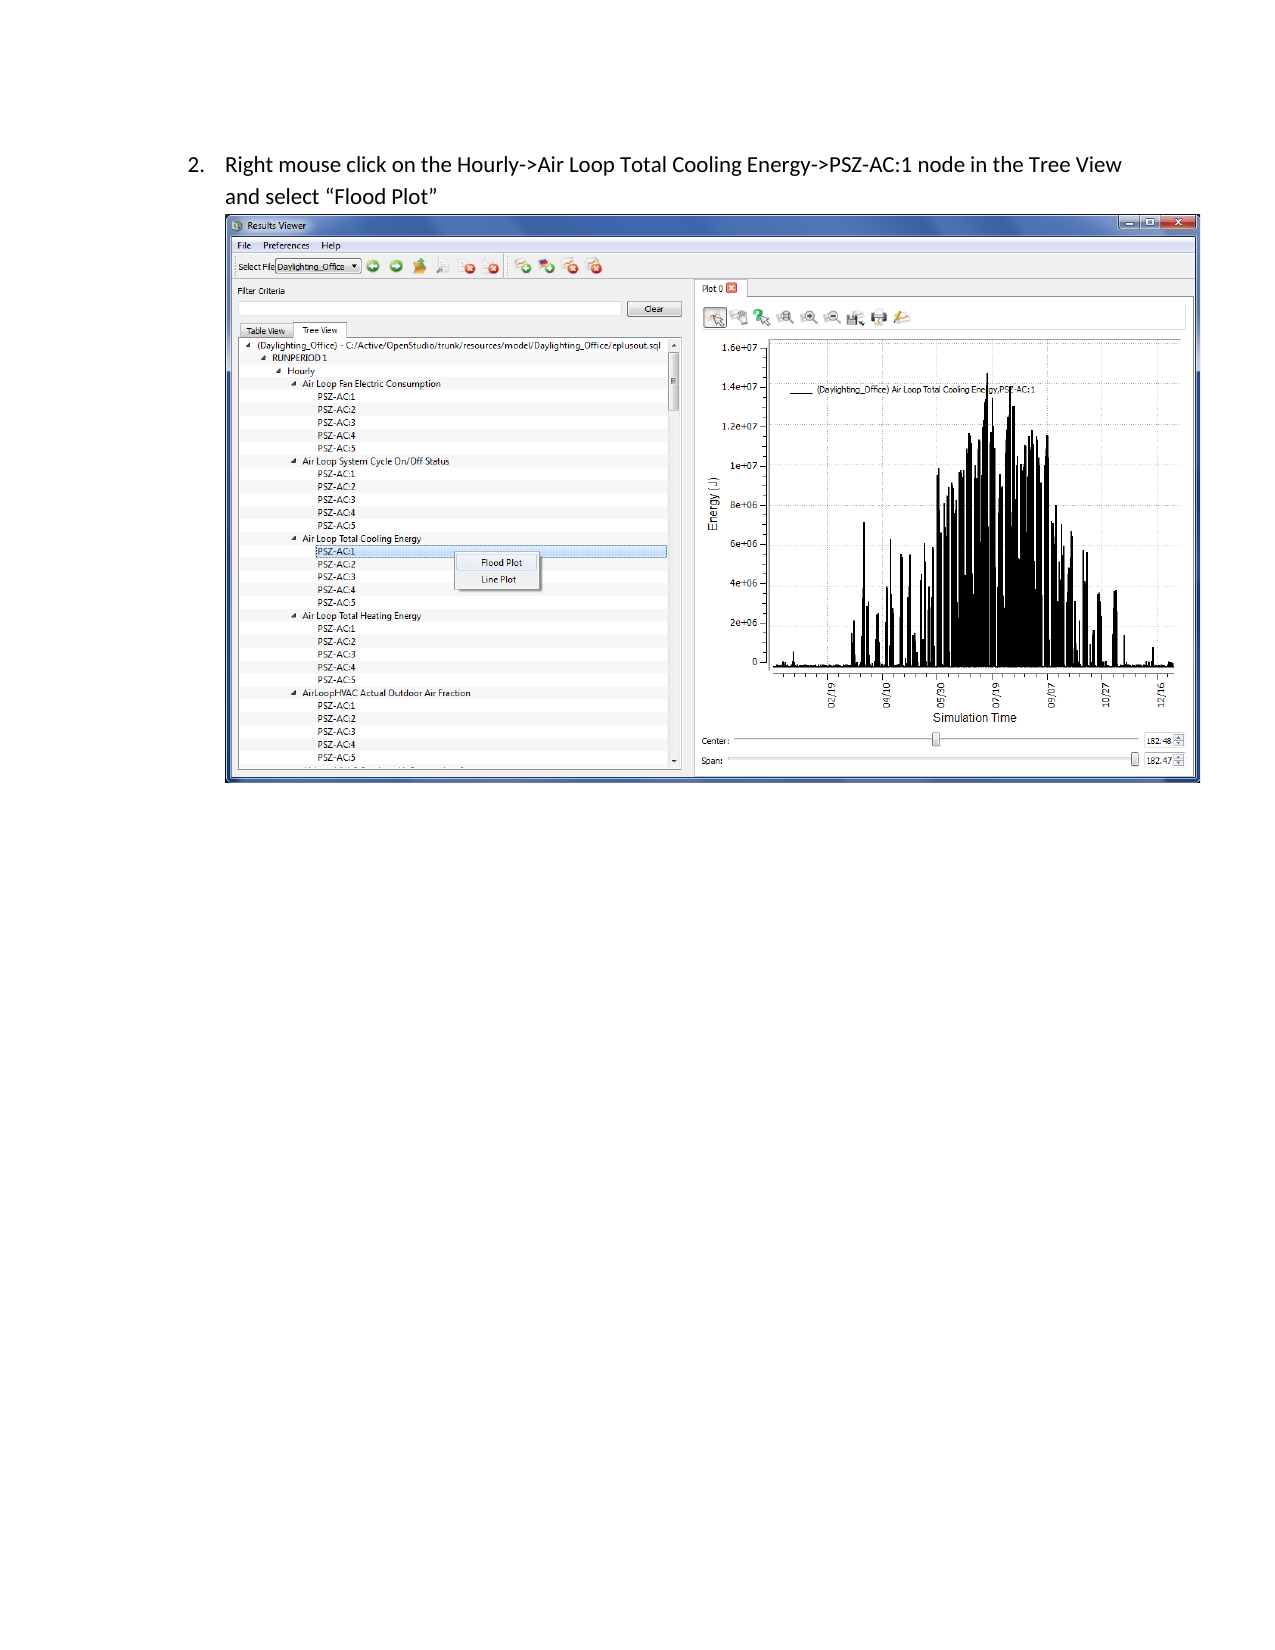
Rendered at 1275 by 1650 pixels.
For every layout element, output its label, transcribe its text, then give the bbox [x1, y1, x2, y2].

picture [225, 214, 1200, 783]
